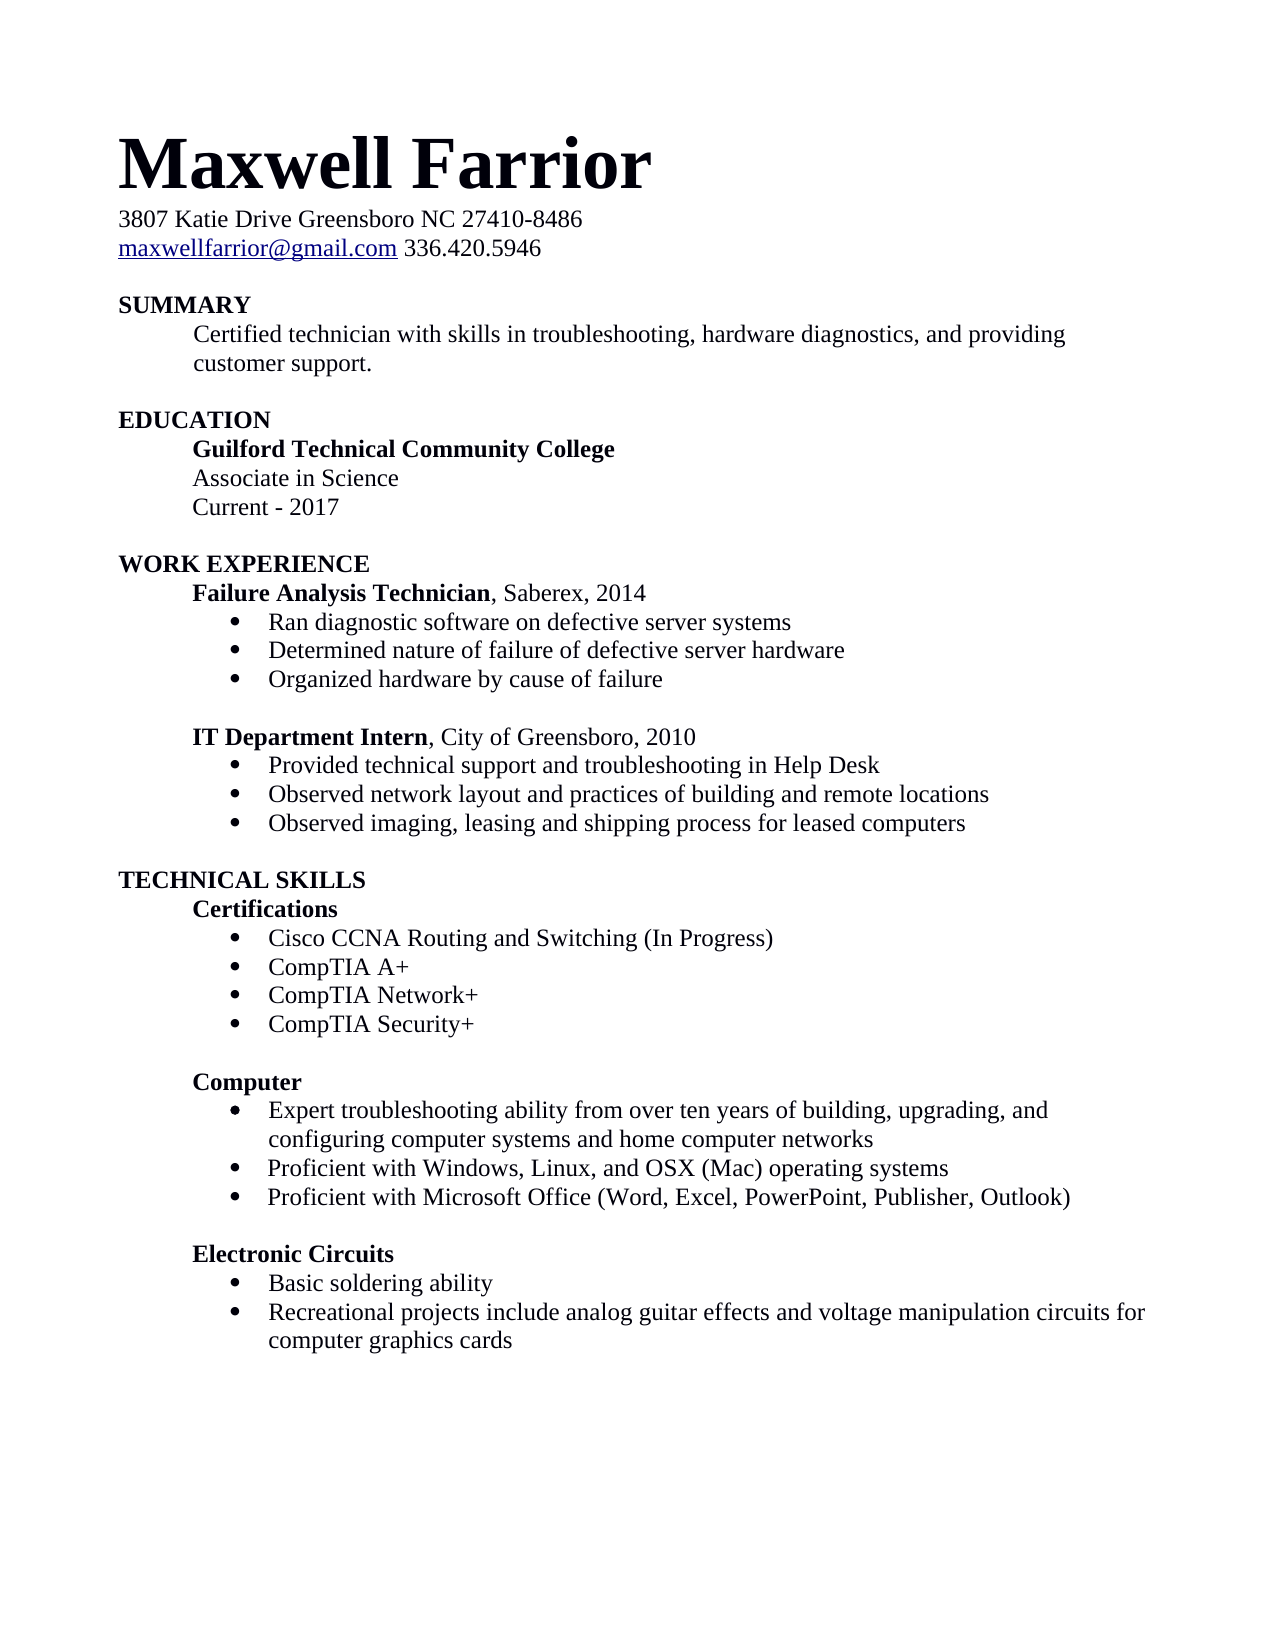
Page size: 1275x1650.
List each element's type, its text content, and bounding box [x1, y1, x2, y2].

text Guilford Technical Community College [118, 434, 1157, 463]
list Recreational projects include analog guitar effects and voltage manipulation circuits for computer graphics cards [231, 1297, 1157, 1354]
list CompTIA Network+ [231, 981, 1157, 1009]
list Organized hardware by cause of failure [231, 664, 1157, 693]
text Maxwell Farrior [118, 118, 1157, 204]
list Observed network layout and practices of building and remote locations [231, 779, 1157, 808]
text Current - 2017 [118, 492, 1157, 521]
list Expert troubleshooting ability from over ten years of building, upgrading, and configuring computer systems and home computer networks [231, 1096, 1157, 1153]
list Observed imaging, leasing and shipping process for leased computers [231, 808, 1157, 837]
text EDUCATION [118, 406, 1157, 434]
text Computer [118, 1067, 1157, 1096]
text maxwellfarrior@gmail.com 336.420.5946 [118, 233, 1157, 262]
text SUMMARY [118, 291, 1157, 319]
list Ran diagnostic software on defective server systems [231, 607, 1157, 636]
text Electronic Circuits [118, 1239, 1157, 1268]
list CompTIA A+ [231, 952, 1157, 981]
list Determined nature of failure of defective server hardware [231, 636, 1157, 664]
list Provided technical support and troubleshooting in Help Desk [231, 751, 1157, 779]
list Basic soldering ability [231, 1268, 1157, 1297]
list CompTIA Security+ [231, 1009, 1157, 1038]
list Cisco CCNA Routing and Switching (In Progress) [231, 923, 1157, 952]
text TECHNICAL SKILLS [118, 866, 1157, 894]
text Failure Analysis Technician, Saberex, 2014 [118, 578, 1157, 607]
text IT Department Intern, City of Greensboro, 2010 [118, 722, 1157, 751]
list Proficient with Windows, Linux, and OSX (Mac) operating systems [231, 1153, 1157, 1182]
text Certified technician with skills in troubleshooting, hardware diagnostics, and providing customer support. [193, 319, 1157, 377]
text 3807 Katie Drive Greensboro NC 27410-8486 [118, 204, 1157, 233]
text Associate in Science [118, 463, 1157, 492]
list Proficient with Microsoft Office (Word, Excel, PowerPoint, Publisher, Outlook) [231, 1182, 1157, 1211]
text Certifications [118, 894, 1157, 923]
text WORK EXPERIENCE [118, 549, 1157, 578]
